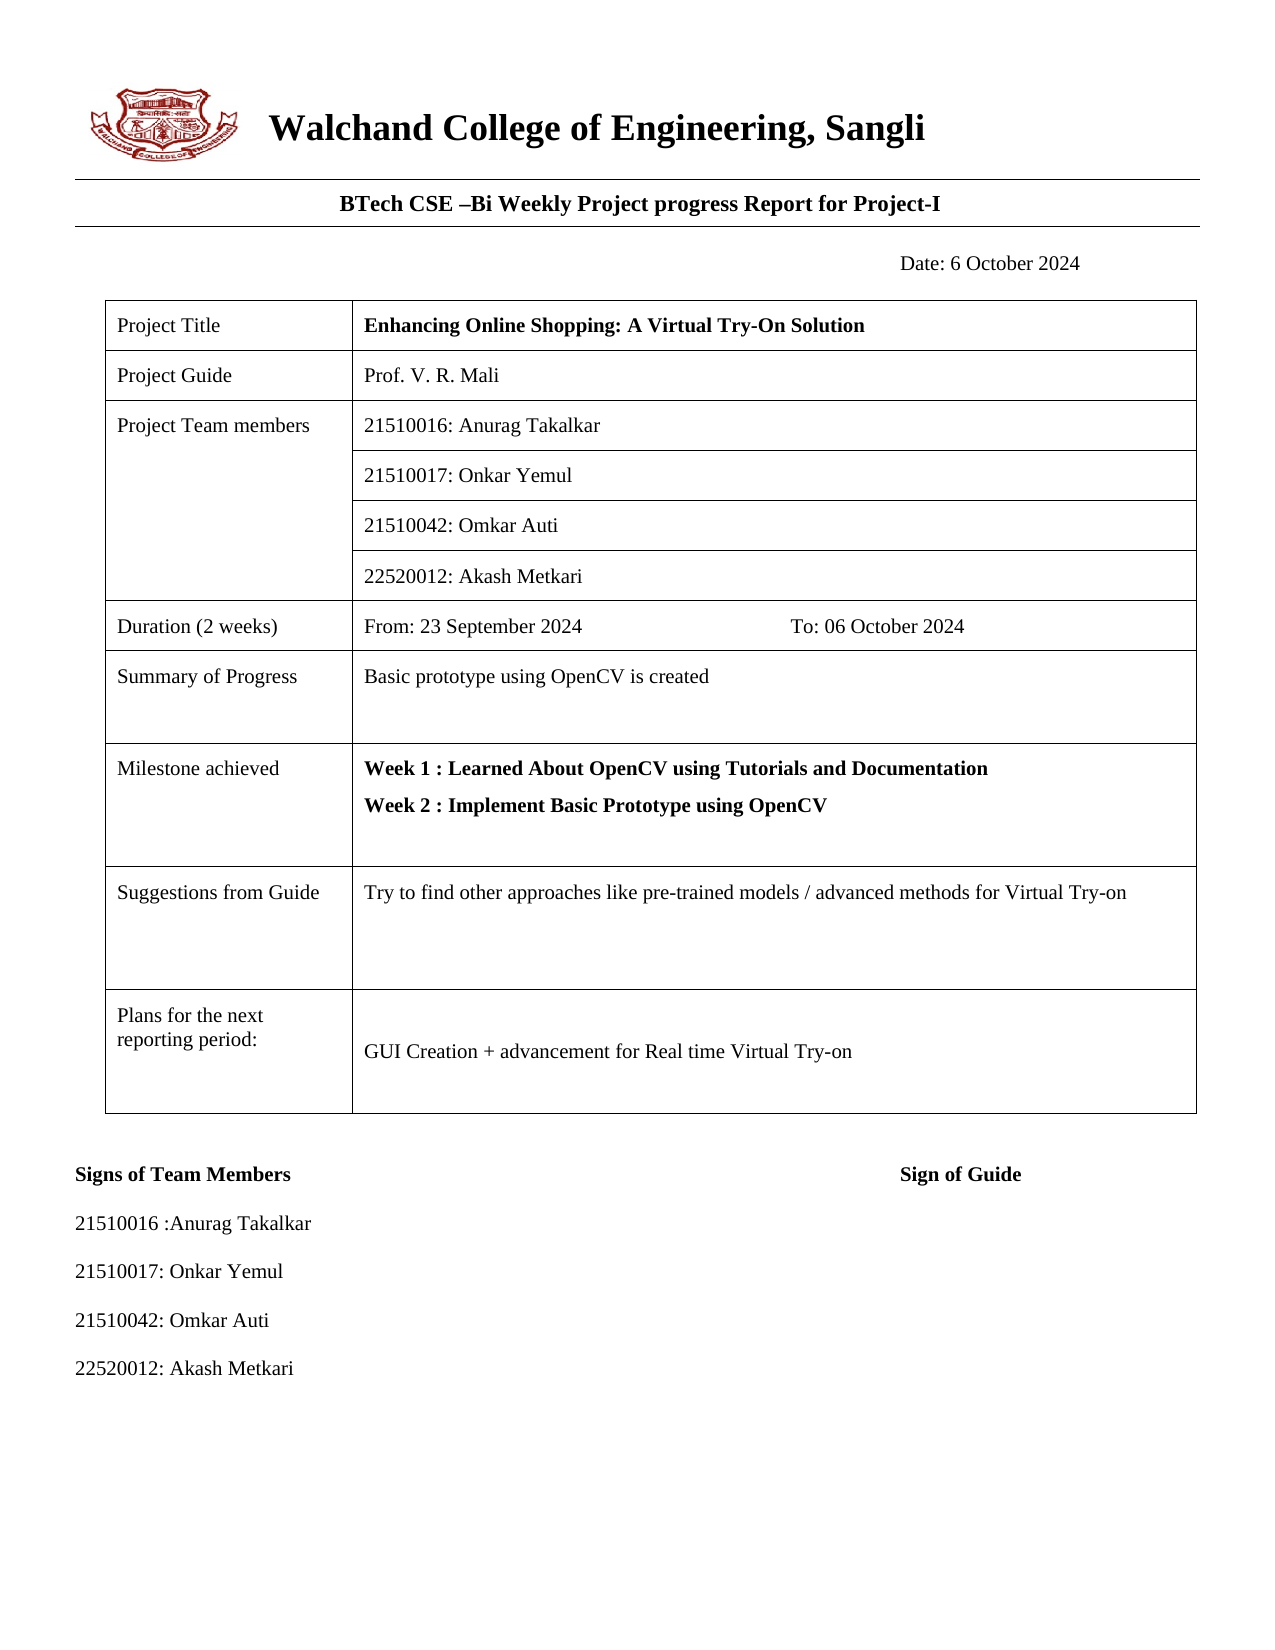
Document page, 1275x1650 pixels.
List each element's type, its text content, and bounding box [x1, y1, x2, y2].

table_cell Suggestions from Guide [106, 867, 352, 989]
table_cell 21510042: Omkar Auti [353, 501, 1196, 550]
table_cell Prof. V. R. Mali [353, 351, 1196, 400]
table_cell Try to find other approaches like pre-trained models / advanced methods for Virtual Try-on [353, 867, 1196, 989]
table_cell Project Team members [106, 401, 352, 600]
text 21510042: Omkar Auti [75, 1307, 1200, 1332]
table_cell Plans for the next reporting period: [106, 990, 352, 1112]
table_cell Summary of Progress [106, 651, 352, 743]
table_cell Basic prototype using OpenCV is created [353, 651, 1196, 743]
table_header Enhancing Online Shopping: A Virtual Try-On Solution [353, 301, 1196, 349]
table_cell 22520012: Akash Metkari [353, 551, 1196, 600]
table_cell From: 23 September 2024 To: 06 October 2024 [353, 601, 1196, 650]
text 21510016 :Anurag Takalkar [75, 1210, 1200, 1234]
text Date: 6 October 2024 [825, 251, 1200, 275]
table_cell 21510016: Anurag Takalkar [353, 401, 1196, 450]
table_cell 21510017: Onkar Yemul [353, 451, 1196, 500]
picture [87, 75, 244, 171]
text Signs of Team Members Sign of Guide [75, 1162, 1200, 1210]
table_header Project Title [106, 301, 352, 349]
table_cell Milestone achieved [106, 744, 352, 866]
table_cell Project Guide [106, 351, 352, 400]
text 22520012: Akash Metkari [75, 1356, 1200, 1380]
table_cell GUI Creation + advancement for Real time Virtual Try-on [353, 990, 1196, 1112]
table_header Walchand College of Engineering, Sangli [257, 75, 1200, 179]
text 21510017: Onkar Yemul [75, 1259, 1200, 1283]
table_header [75, 75, 257, 179]
table_cell BTech CSE –Bi Weekly Project progress Report for Project-I [75, 180, 1200, 226]
table_cell Week 1 : Learned About OpenCV using Tutorials and Documentation Week 2 : Implement Basic Prototype using OpenCV [353, 744, 1196, 866]
table_cell Duration (2 weeks) [106, 601, 352, 650]
